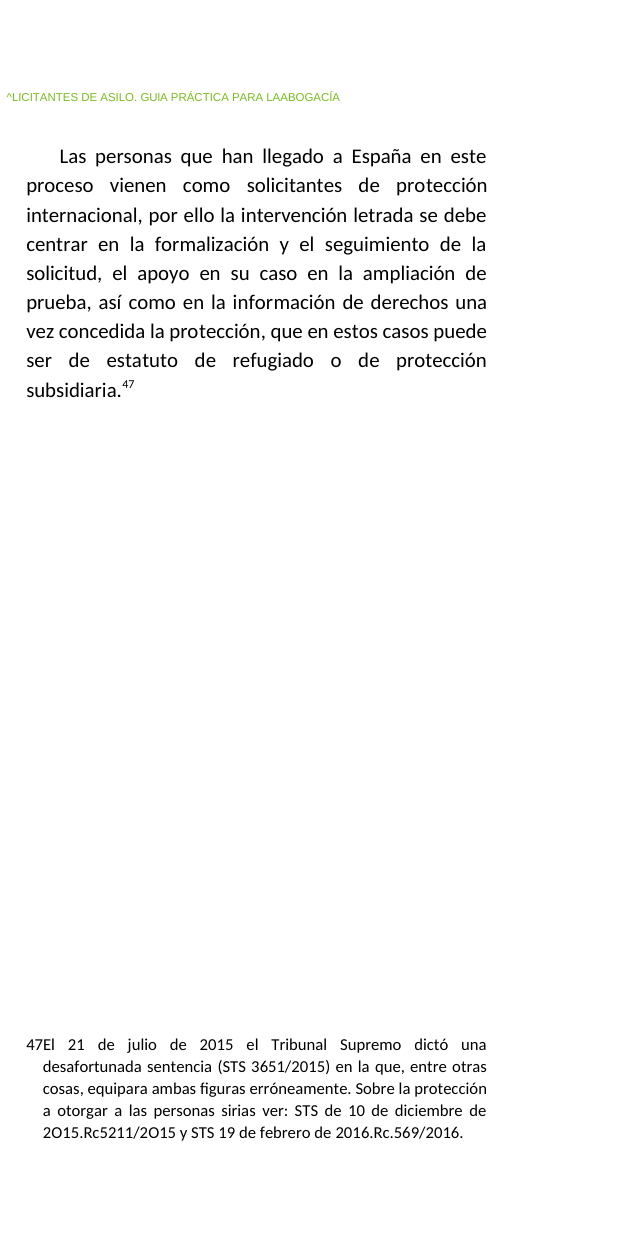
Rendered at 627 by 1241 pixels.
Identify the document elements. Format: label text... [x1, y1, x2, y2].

text Las personas que han llegado a España en este proceso vienen como solicitantes de protección internacional, por ello la intervención letrada se debe centrar en la formalización y el seguimiento de la solicitud, el apoyo en su caso en la ampliación de prueba, así como en la información de derechos una vez concedida la protección, que en estos casos puede ser de estatuto de refugiado o de protección subsidiaria. [26, 143, 487, 402]
